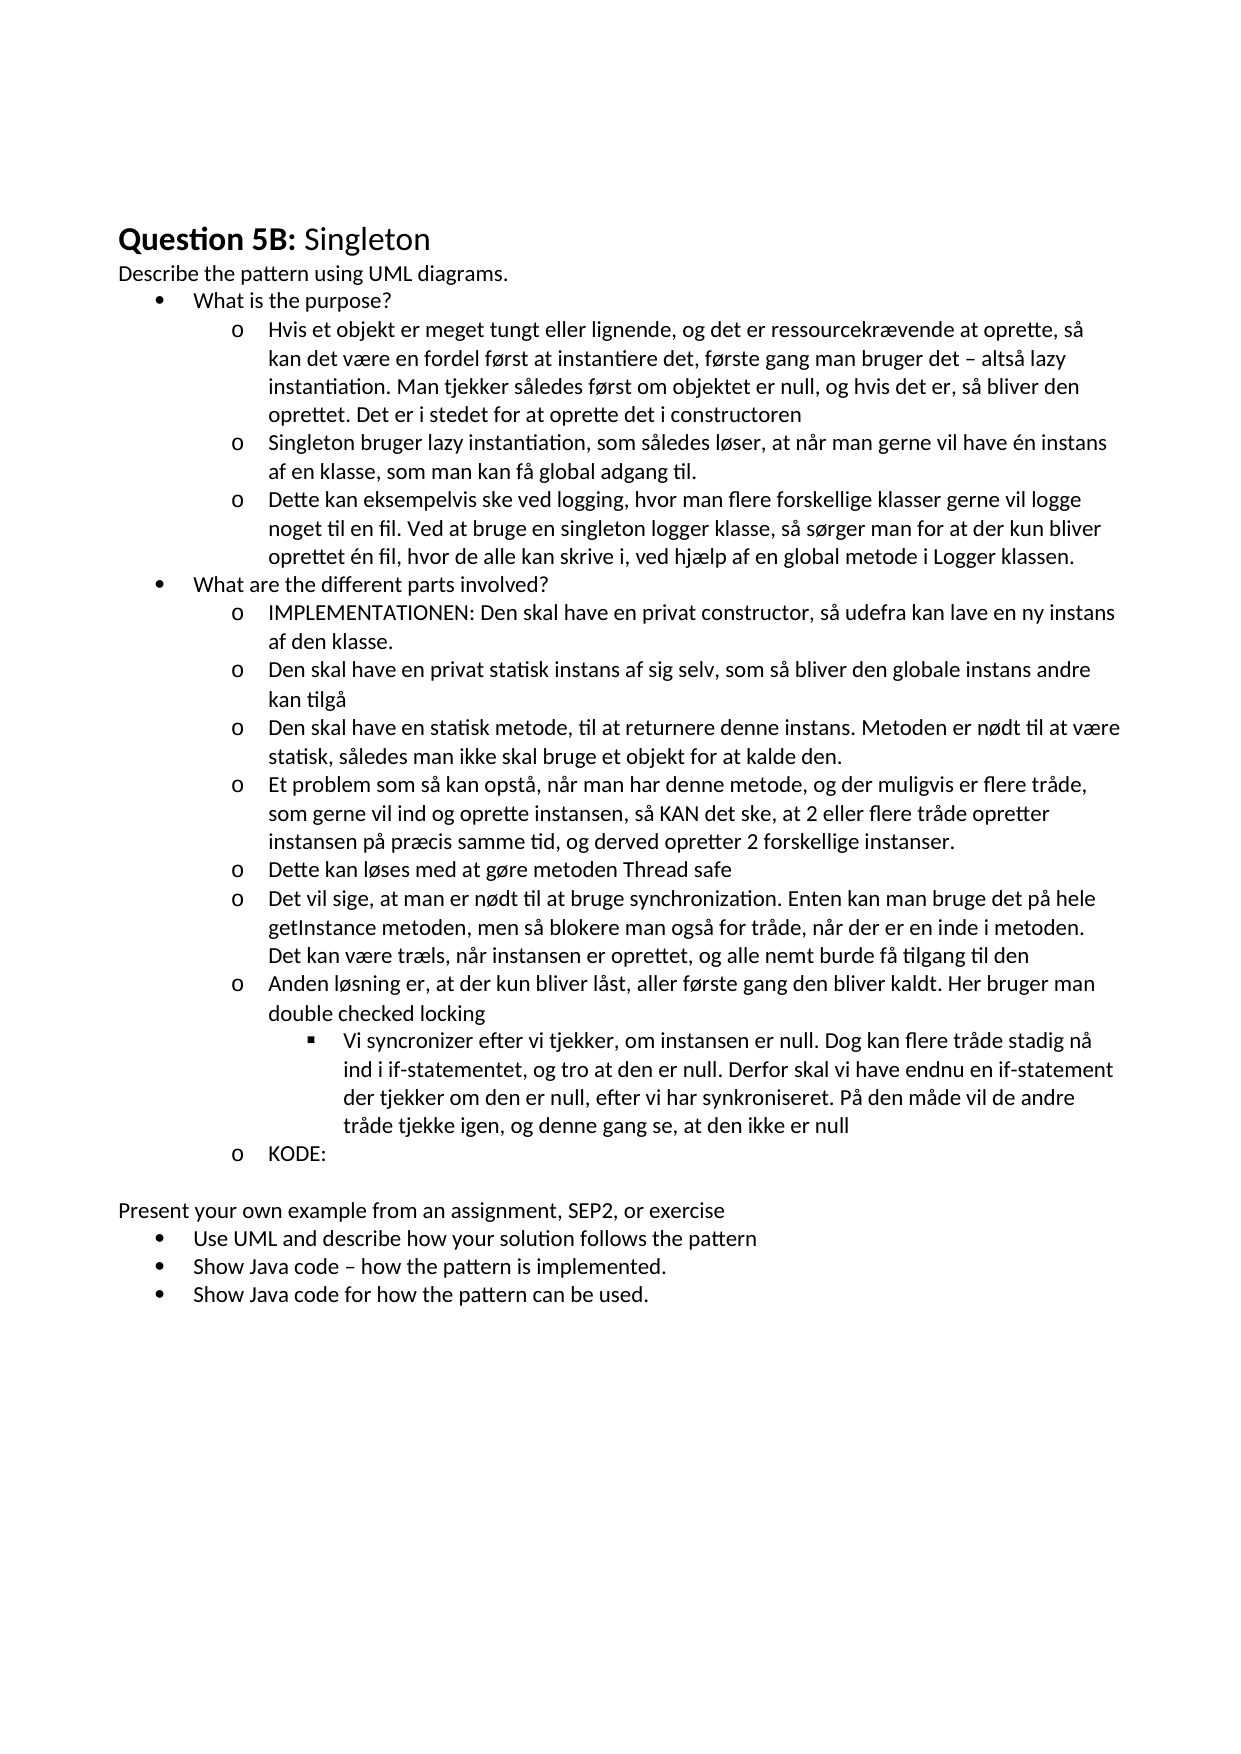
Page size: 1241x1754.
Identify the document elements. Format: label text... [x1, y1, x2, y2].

list IMPLEMENTATIONEN: Den skal have en privat constructor, så udefra kan lave en ny instans af den klasse. [231, 598, 1122, 656]
list Singleton bruger lazy instantiation, som således løser, at når man gerne vil have én instans af en klasse, som man kan få global adgang til. [231, 428, 1122, 485]
list What are the different parts involved? [156, 570, 1122, 598]
list Den skal have en statisk metode, til at returnere denne instans. Metoden er nødt til at være statisk, således man ikke skal bruge et objekt for at kalde den. [231, 713, 1122, 770]
list Det vil sige, at man er nødt til at bruge synchronization. Enten kan man bruge det på hele getInstance metoden, men så blokere man også for tråde, når der er en inde i metoden. Det kan være træls, når instansen er oprettet, og alle nemt burde få tilgang til den [231, 884, 1122, 969]
list What is the purpose? [156, 287, 1122, 315]
list KODE: [231, 1139, 1122, 1168]
list Den skal have en privat statisk instans af sig selv, som så bliver den globale instans andre kan tilgå [231, 656, 1122, 713]
list Show Java code – how the pattern is implemented. [156, 1252, 1122, 1280]
text Describe the pattern using UML diagrams. [118, 259, 1122, 287]
list Hvis et objekt er meget tungt eller lignende, og det er ressourcekrævende at oprette, så kan det være en fordel først at instantiere det, første gang man bruger det – altså lazy instantiation. Man tjekker således først om objektet er null, og hvis det er, så bliver den oprettet. Det er i stedet for at oprette det i constructoren [231, 315, 1122, 428]
list Dette kan løses med at gøre metoden Thread safe [231, 855, 1122, 884]
list Show Java code for how the pattern can be used. [156, 1280, 1122, 1308]
list Vi syncronizer efter vi tjekker, om instansen er null. Dog kan flere tråde stadig nå ind i if-statementet, og tro at den er null. Derfor skal vi have endnu en if-statement der tjekker om den er null, efter vi har synkroniseret. På den måde vil de andre tråde tjekke igen, og denne gang se, at den ikke er null [306, 1027, 1122, 1139]
list Dette kan eksempelvis ske ved logging, hvor man flere forskellige klasser gerne vil logge noget til en fil. Ved at bruge en singleton logger klasse, så sørger man for at der kun bliver oprettet én fil, hvor de alle kan skrive i, ved hjælp af en global metode i Logger klassen. [231, 485, 1122, 570]
text Question 5B: Singleton [118, 218, 1122, 259]
list Anden løsning er, at der kun bliver låst, aller første gang den bliver kaldt. Her bruger man double checked locking [231, 969, 1122, 1027]
list Et problem som så kan opstå, når man har denne metode, og der muligvis er flere tråde, som gerne vil ind og oprette instansen, så KAN det ske, at 2 eller flere tråde opretter instansen på præcis samme tid, og derved opretter 2 forskellige instanser. [231, 770, 1122, 855]
list Use UML and describe how your solution follows the pattern [156, 1224, 1122, 1252]
text Present your own example from an assignment, SEP2, or exercise [118, 1196, 1122, 1224]
